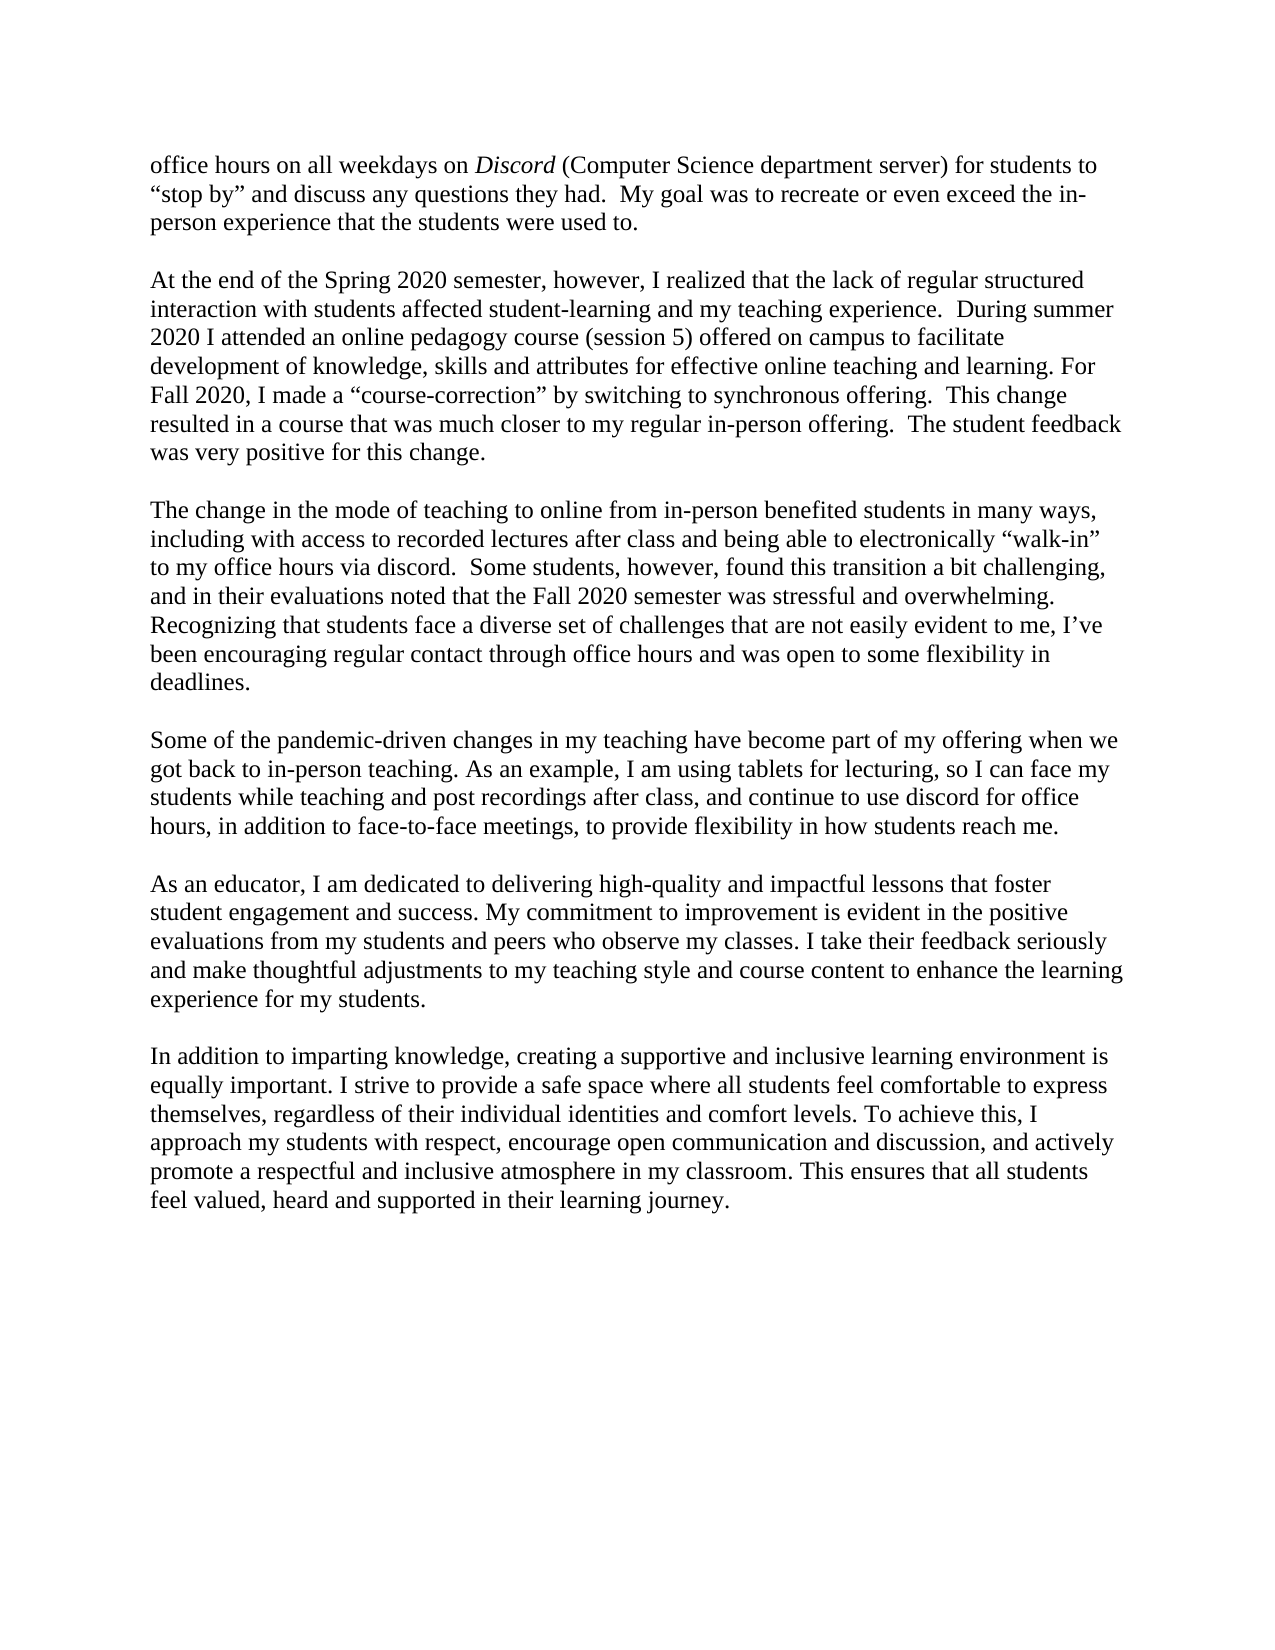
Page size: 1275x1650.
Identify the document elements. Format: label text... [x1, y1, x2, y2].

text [150, 150, 1125, 236]
text In addition to imparting knowledge, creating a supportive and inclusive learning environment is equally important. I strive to provide a safe space where all students feel comfortable to express themselves, regardless of their individual identities and comfort levels. To achieve this, I approach my students with respect, encourage open communication and discussion, and actively promote a respectful and inclusive atmosphere in my classroom. This ensures that all students feel valued, heard and supported in their learning journey. [150, 1041, 1125, 1214]
text The change in the mode of teaching to online from in-person benefited students in many ways, including with access to recorded lectures after class and being able to electronically “walk-in” to my office hours via discord. Some students, however, found this transition a bit challenging, and in their evaluations noted that the Fall 2020 semester was stressful and overwhelming. Recognizing that students face a diverse set of challenges that are not easily evident to me, I’ve been encouraging regular contact through office hours and was open to some flexibility in deadlines. [150, 495, 1125, 696]
text Some of the pandemic-driven changes in my teaching have become part of my offering when we got back to in-person teaching. As an example, I am using tablets for lecturing, so I can face my students while teaching and post recordings after class, and continue to use discord for office hours, in addition to face-to-face meetings, to provide flexibility in how students reach me. [150, 725, 1125, 840]
text At the end of the Spring 2020 semester, however, I realized that the lack of regular structured interaction with students affected student-learning and my teaching experience. During summer 2020 I attended an online pedagogy course (session 5) offered on campus to facilitate development of knowledge, skills and attributes for effective online teaching and learning. For Fall 2020, I made a “course-correction” by switching to synchronous offering. This change resulted in a course that was much closer to my regular in-person offering. The student feedback was very positive for this change. [150, 265, 1125, 466]
text As an educator, I am dedicated to delivering high-quality and impactful lessons that foster student engagement and success. My commitment to improvement is evident in the positive evaluations from my students and peers who observe my classes. I take their feedback seriously and make thoughtful adjustments to my teaching style and course content to enhance the learning experience for my students. [150, 869, 1125, 1012]
